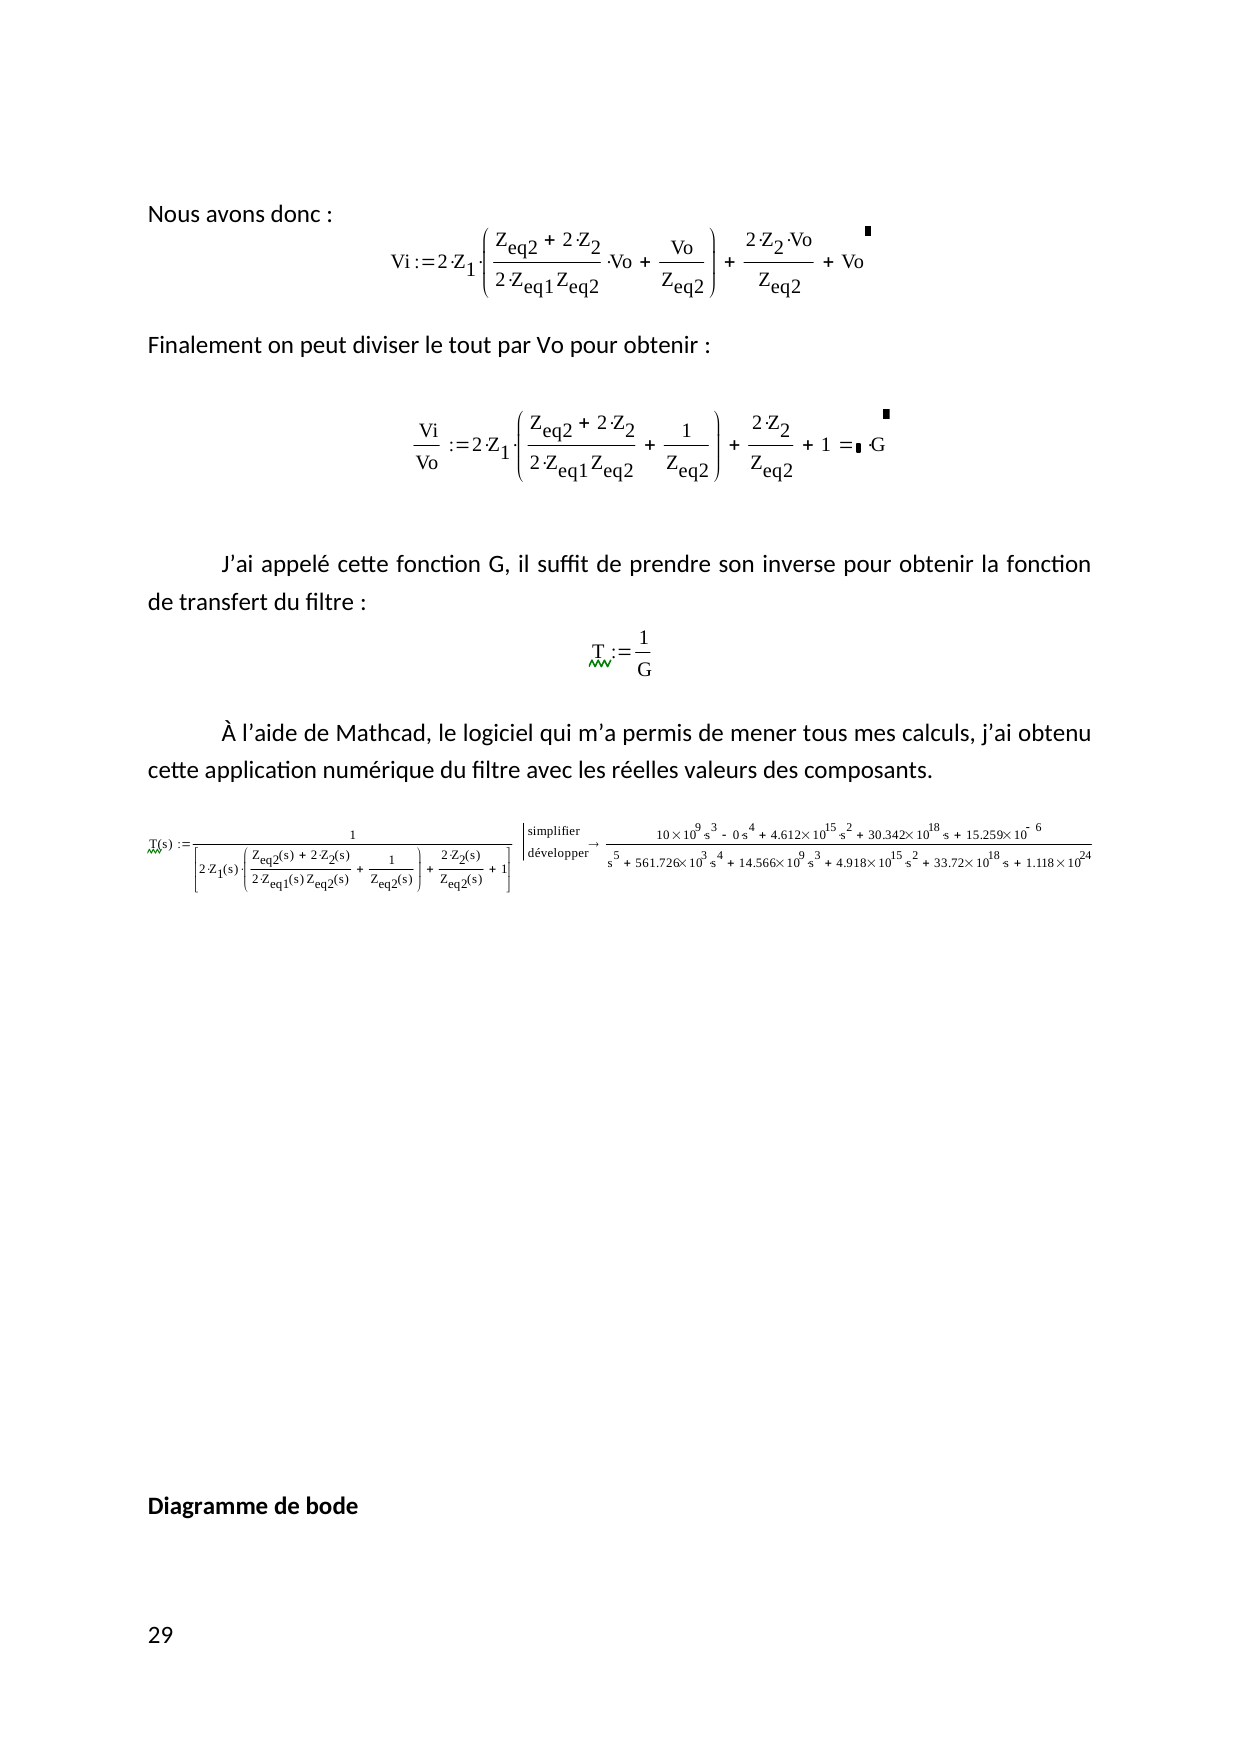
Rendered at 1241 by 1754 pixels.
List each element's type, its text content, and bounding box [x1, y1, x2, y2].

text Nous avons donc : [148, 191, 1093, 229]
text J’ai appelé cette fonction G, il suffit de prendre son inverse pour obtenir la fonction de transfert du filtre : [148, 541, 1093, 616]
text Finalement on peut diviser le tout par Vo pour obtenir : [148, 323, 1093, 360]
subtitle Diagramme de bode [148, 1483, 1093, 1520]
text À l’aide de Mathcad, le logiciel qui m’a permis de mener tous mes calculs, j’ai obtenu cette application numérique du filtre avec les réelles valeurs des composants. [148, 710, 1093, 785]
